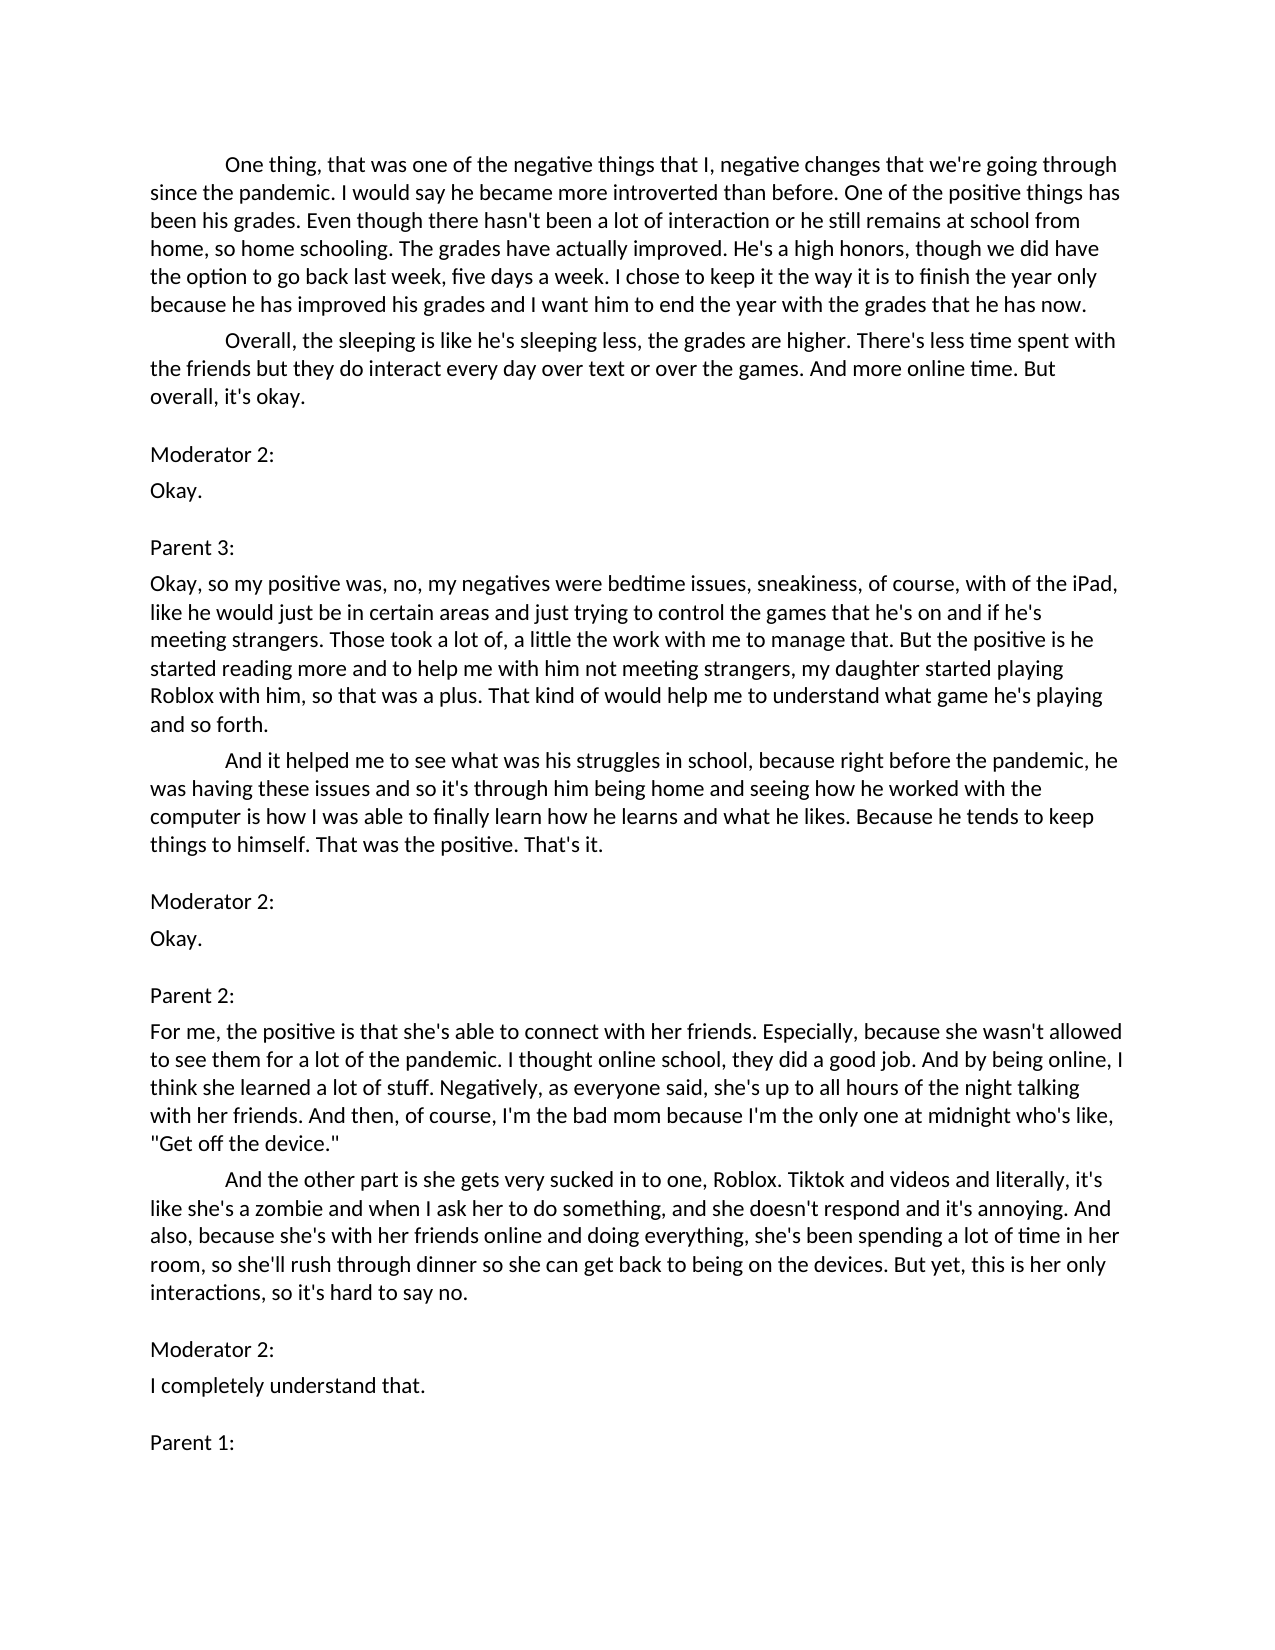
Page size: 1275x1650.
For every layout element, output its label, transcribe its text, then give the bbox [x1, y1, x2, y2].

text And it helped me to see what was his struggles in school, because right before the pandemic, he was having these issues and so it's through him being home and seeing how he worked with the computer is how I was able to finally learn how he learns and what he likes. Because he tends to keep things to himself. That was the positive. That's it. [150, 746, 1125, 858]
text Okay. [150, 476, 1125, 504]
text Parent 3: [150, 533, 1125, 561]
text Moderator 2: [150, 887, 1125, 915]
text I completely understand that. [150, 1371, 1125, 1399]
text Overall, the sleeping is like he's sleeping less, the grades are higher. There's less time spent with the friends but they do interact every day over text or over the games. And more online time. But overall, it's okay. [150, 326, 1125, 411]
text Moderator 2: [150, 440, 1125, 468]
text Parent 2: [150, 981, 1125, 1009]
text And the other part is she gets very sucked in to one, Roblox. Tiktok and videos and literally, it's like she's a zombie and when I ask her to do something, and she doesn't respond and it's annoying. And also, because she's with her friends online and doing everything, she's been spending a lot of time in her room, so she'll rush through dinner so she can get back to being on the devices. But yet, this is her only interactions, so it's hard to say no. [150, 1166, 1125, 1306]
text Okay. [150, 924, 1125, 952]
text Parent 1: [150, 1428, 1125, 1456]
text For me, the positive is that she's able to connect with her friends. Especially, because she wasn't allowed to see them for a lot of the pandemic. I thought online school, they did a good job. And by being online, I think she learned a lot of stuff. Negatively, as everyone said, she's up to all hours of the night talking with her friends. And then, of course, I'm the bad mom because I'm the only one at midnight who's like, "Get off the device." [150, 1017, 1125, 1157]
text One thing, that was one of the negative things that I, negative changes that we're going through since the pandemic. I would say he became more introverted than before. One of the positive things has been his grades. Even though there hasn't been a lot of interaction or he still remains at school from home, so home schooling. The grades have actually improved. He's a high honors, though we did have the option to go back last week, five days a week. I chose to keep it the way it is to finish the year only because he has improved his grades and I want him to end the year with the grades that he has now. [150, 150, 1125, 318]
text Moderator 2: [150, 1335, 1125, 1363]
text Okay, so my positive was, no, my negatives were bedtime issues, sneakiness, of course, with of the iPad, like he would just be in certain areas and just trying to control the games that he's on and if he's meeting strangers. Those took a lot of, a little the work with me to manage that. But the positive is he started reading more and to help me with him not meeting strangers, my daughter started playing Roblox with him, so that was a plus. That kind of would help me to understand what game he's playing and so forth. [150, 569, 1125, 738]
